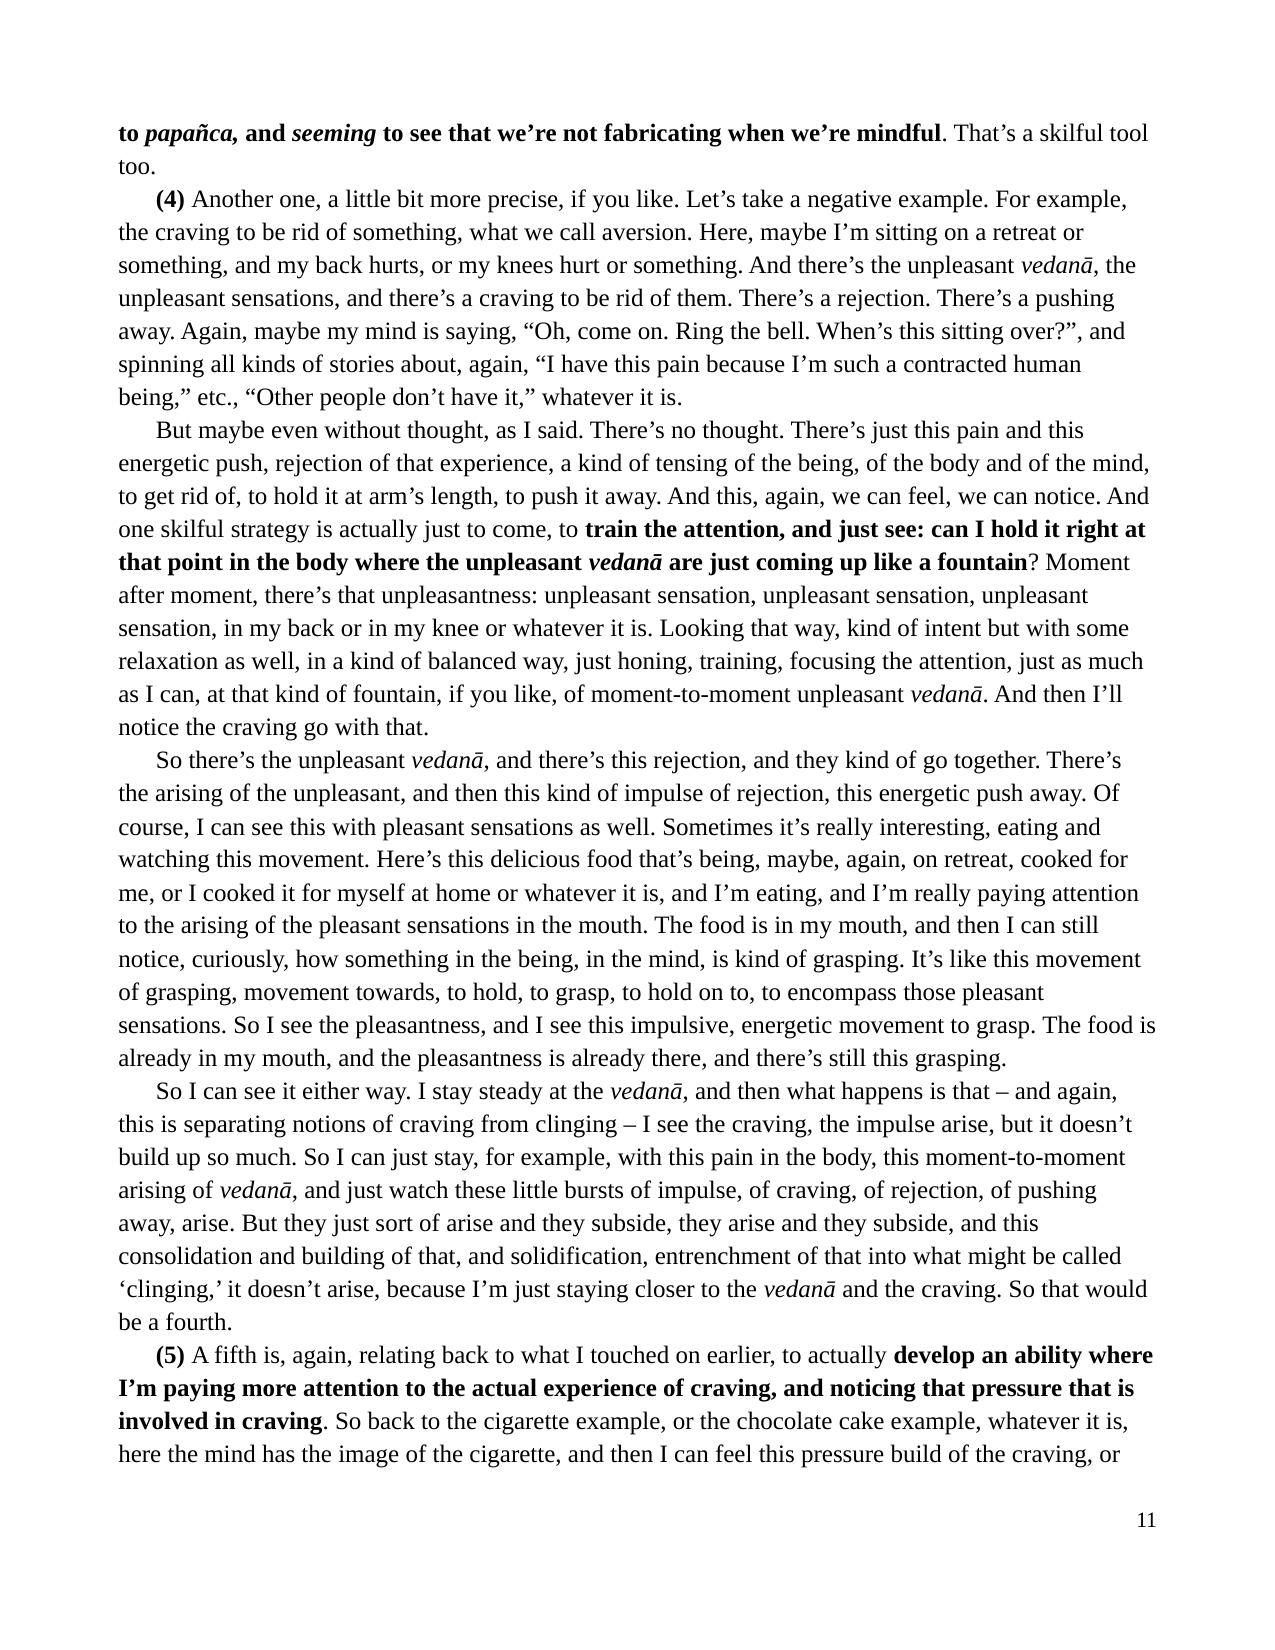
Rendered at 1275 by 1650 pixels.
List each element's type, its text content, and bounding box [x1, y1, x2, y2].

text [118, 118, 1157, 180]
text So there’s the unpleasant vedanā, and there’s this rejection, and they kind of go together. There’s the arising of the unpleasant, and then this kind of impulse of rejection, this energetic push away. Of course, I can see this with pleasant sensations as well. Sometimes it’s really interesting, eating and watching this movement. Here’s this delicious food that’s being, maybe, again, on retreat, cooked for me, or I cooked it for myself at home or whatever it is, and I’m eating, and I’m really paying attention to the arising of the pleasant sensations in the mouth. The food is in my mouth, and then I can still notice, curiously, how something in the being, in the mind, is kind of grasping. It’s like this movement of grasping, movement towards, to hold, to grasp, to hold on to, to encompass those pleasant sensations. So I see the pleasantness, and I see this impulsive, energetic movement to grasp. The food is already in my mouth, and the pleasantness is already there, and there’s still this grasping. [118, 746, 1157, 1071]
text But maybe even without thought, as I said. There’s no thought. There’s just this pain and this energetic push, rejection of that experience, a kind of tensing of the being, of the body and of the mind, to get rid of, to hold it at arm’s length, to push it away. And this, again, we can feel, we can notice. And one skilful strategy is actually just to come, to train the attention, and just see: can I hold it right at that point in the body where the unpleasant vedanā are just coming up like a fountain? Moment after moment, there’s that unpleasantness: unpleasant sensation, unpleasant sensation, unpleasant sensation, in my back or in my knee or whatever it is. Looking that way, kind of intent but with some relaxation as well, in a kind of balanced way, just honing, training, focusing the attention, just as much as I can, at that kind of fountain, if you like, of moment-to-moment unpleasant vedanā. And then I’ll notice the craving go with that. [118, 415, 1157, 741]
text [118, 1340, 1157, 1468]
text (4) Another one, a little bit more precise, if you like. Let’s take a negative example. For example, the craving to be rid of something, what we call aversion. Here, maybe I’m sitting on a retreat or something, and my back hurts, or my knees hurt or something. And there’s the unpleasant vedanā, the unpleasant sensations, and there’s a craving to be rid of them. There’s a rejection. There’s a pushing away. Again, maybe my mind is saying, “Oh, come on. Ring the bell. When’s this sitting over?”, and spinning all kinds of stories about, again, “I have this pain because I’m such a contracted human being,” etc., “Other people don’t have it,” whatever it is. [118, 184, 1157, 411]
text So I can see it either way. I stay steady at the vedanā, and then what happens is that – and again, this is separating notions of craving from clinging – I see the craving, the impulse arise, but it doesn’t build up so much. So I can just stay, for example, with this pain in the body, this moment-to-moment arising of vedanā, and just watch these little bursts of impulse, of craving, of rejection, of pushing away, arise. But they just sort of arise and they subside, they arise and they subside, and this consolidation and building of that, and solidification, entrenchment of that into what might be called ‘clinging,’ it doesn’t arise, because I’m just staying closer to the vedanā and the craving. So that would be a fourth. [118, 1076, 1157, 1336]
